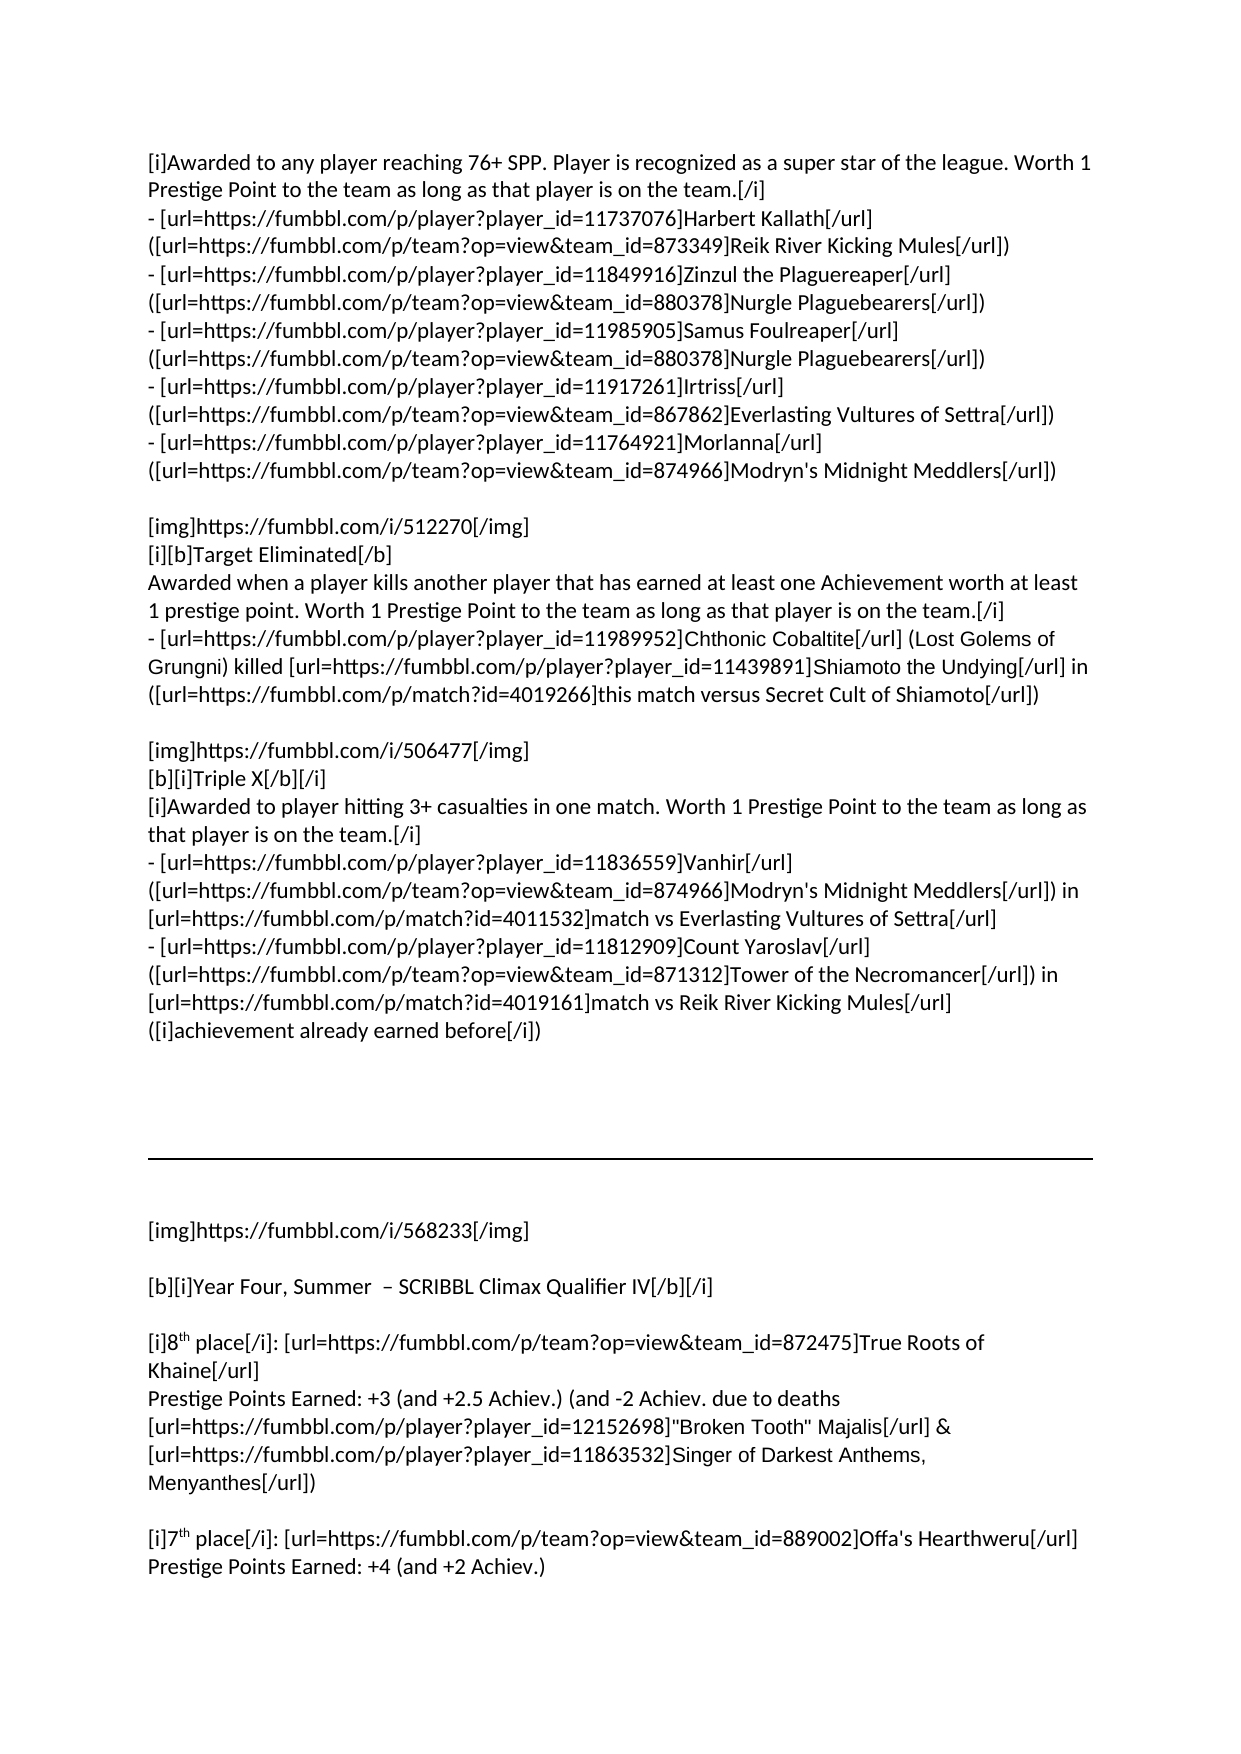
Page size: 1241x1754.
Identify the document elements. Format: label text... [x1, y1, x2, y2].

text [b][i]Year Four, Summer – SCRIBBL Climax Qualifier IV[/b][/i] [148, 1272, 1093, 1300]
text - [url=https://fumbbl.com/p/player?player_id=11836559]Vanhir[/url] ([url=https://fumbbl.com/p/team?op=view&team_id=874966]Modryn's Midnight Meddlers[/url]) in [url=https://fumbbl.com/p/match?id=4011532]match vs Everlasting Vultures of Settra[/url] [148, 848, 1093, 932]
text - [url=https://fumbbl.com/p/player?player_id=11849916]Zinzul the Plaguereaper[/url] ([url=https://fumbbl.com/p/team?op=view&team_id=880378]Nurgle Plaguebearers[/url]) [148, 260, 1093, 316]
text - [url=https://fumbbl.com/p/player?player_id=11989952]Chthonic Cobaltite[/url] (Lost Golems of Grungni) killed [url=https://fumbbl.com/p/player?player_id=11439891]Shiamoto the Undying[/url] in ([url=https://fumbbl.com/p/match?id=4019266]this match versus Secret Cult of Shiamoto[/url]) [148, 624, 1093, 708]
text [img]https://fumbbl.com/i/568233[/img] [148, 1216, 1093, 1244]
text Prestige Points Earned: +3 (and +2.5 Achiev.) (and -2 Achiev. due to deaths [url=https://fumbbl.com/p/player?player_id=12152698]"Broken Tooth" Majalis[/url] & [url=https://fumbbl.com/p/player?player_id=11863532]Singer of Darkest Anthems, Menyanthes[/url]) [148, 1384, 1093, 1496]
text - [url=https://fumbbl.com/p/player?player_id=11737076]Harbert Kallath[/url] ([url=https://fumbbl.com/p/team?op=view&team_id=873349]Reik River Kicking Mules[/url]) [148, 204, 1093, 260]
text Awarded when a player kills another player that has earned at least one Achievement worth at least 1 prestige point. Worth 1 Prestige Point to the team as long as that player is on the team.[/i] [148, 568, 1093, 624]
text Prestige Points Earned: +4 (and +2 Achiev.) [148, 1552, 1093, 1580]
text [img]https://fumbbl.com/i/506477[/img] [148, 736, 1093, 764]
text - [url=https://fumbbl.com/p/player?player_id=11812909]Count Yaroslav[/url] ([url=https://fumbbl.com/p/team?op=view&team_id=871312]Tower of the Necromancer[/url]) in [url=https://fumbbl.com/p/match?id=4019161]match vs Reik River Kicking Mules[/url] ([i]achievement already earned before[/i]) [148, 932, 1093, 1044]
text - [url=https://fumbbl.com/p/player?player_id=11985905]Samus Foulreaper[/url] ([url=https://fumbbl.com/p/team?op=view&team_id=880378]Nurgle Plaguebearers[/url]) [148, 316, 1093, 372]
text - [url=https://fumbbl.com/p/player?player_id=11917261]Irtriss[/url] ([url=https://fumbbl.com/p/team?op=view&team_id=867862]Everlasting Vultures of Settra[/url]) [148, 372, 1093, 428]
text [img]https://fumbbl.com/i/512270[/img] [148, 512, 1093, 540]
text [i]8th place[/i]: [url=https://fumbbl.com/p/team?op=view&team_id=872475]True Roots of Khaine[/url] [148, 1328, 1093, 1384]
text [i]Awarded to player hitting 3+ casualties in one match. Worth 1 Prestige Point to the team as long as that player is on the team.[/i] [148, 792, 1093, 848]
text [i]7th place[/i]: [url=https://fumbbl.com/p/team?op=view&team_id=889002]Offa's Hearthweru[/url] [148, 1524, 1093, 1552]
text [b][i]Triple X[/b][/i] [148, 764, 1093, 792]
text - [url=https://fumbbl.com/p/player?player_id=11764921]Morlanna[/url] ([url=https://fumbbl.com/p/team?op=view&team_id=874966]Modryn's Midnight Meddlers[/url]) [148, 428, 1093, 484]
text [i][b]Target Eliminated[/b] [148, 540, 1093, 568]
text [i]Awarded to any player reaching 76+ SPP. Player is recognized as a super star of the league. Worth 1 Prestige Point to the team as long as that player is on the team.[/i] [148, 148, 1093, 204]
